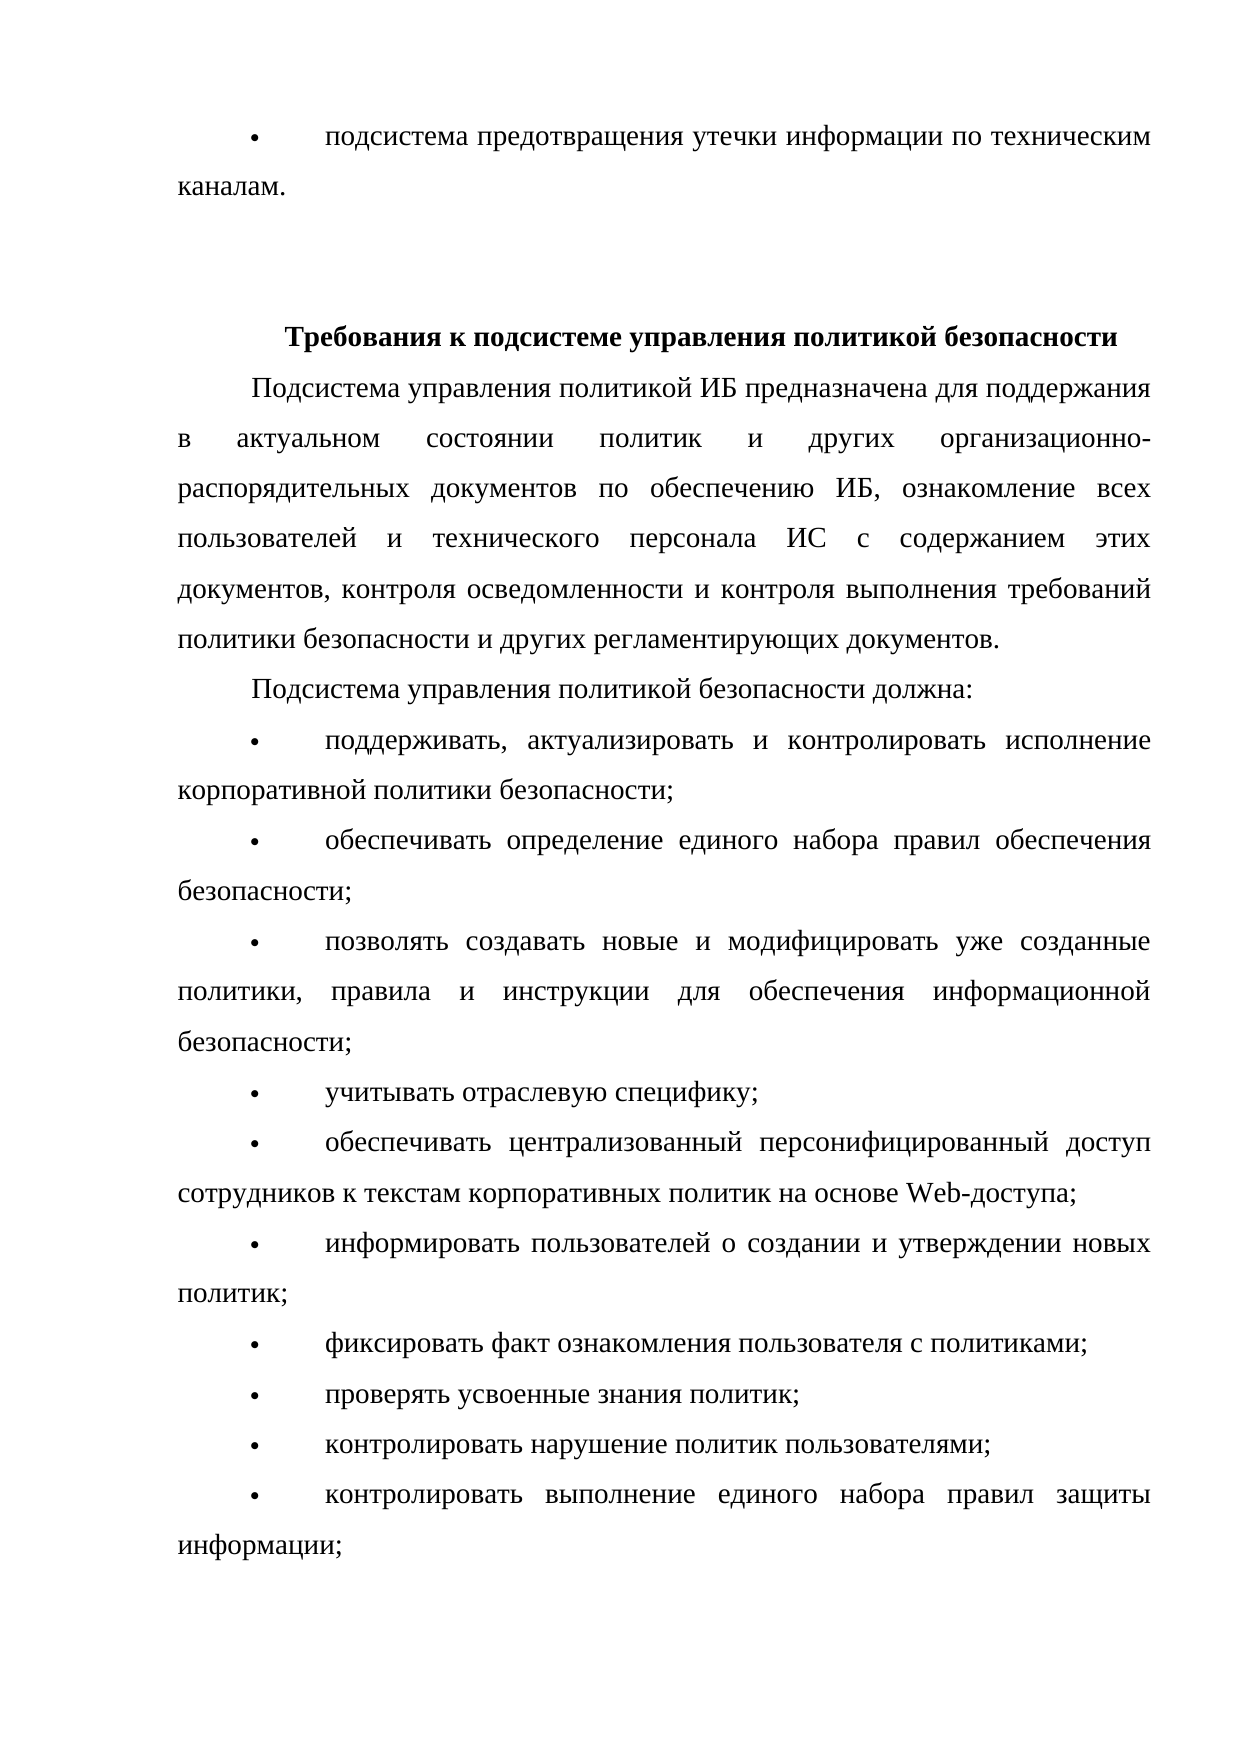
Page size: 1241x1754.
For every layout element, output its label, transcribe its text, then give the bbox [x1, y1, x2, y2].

text Требования к подсистеме управления политикой безопасности [177, 319, 1152, 353]
list поддерживать, актуализировать и контролировать исполнение корпоративной политики безопасности; [177, 722, 1152, 806]
list учитывать отраслевую специфику; [177, 1074, 1152, 1108]
list контролировать нарушение политик пользователями; [177, 1426, 1152, 1460]
list подсистема предотвращения утечки информации по техническим каналам. [177, 118, 1152, 202]
list обеспечивать централизованный персонифицированный доступ сотрудников к текстам корпоративных политик на основе Web-доступа; [177, 1124, 1152, 1208]
list обеспечивать определение единого набора правил обеспечения безопасности; [177, 822, 1152, 906]
list контролировать выполнение единого набора правил защиты информации; [177, 1477, 1152, 1560]
text Подсистема управления политикой безопасности должна: [177, 672, 1152, 705]
list позволять создавать новые и модифицировать уже созданные политики, правила и инструкции для обеспечения информационной безопасности; [177, 923, 1152, 1057]
list информировать пользователей о создании и утверждении новых политик; [177, 1225, 1152, 1309]
list проверять усвоенные знания политик; [177, 1376, 1152, 1409]
text Подсистема управления политикой ИБ предназначена для поддержания в актуальном состоянии политик и других организационно-распорядительных документов по обеспечению ИБ, ознакомление всех пользователей и технического персонала ИС с содержанием этих документов, контроля осведомленности и контроля выполнения требований политики безопасности и других регламентирующих документов. [177, 370, 1152, 655]
list фиксировать факт ознакомления пользователя с политиками; [177, 1326, 1152, 1359]
